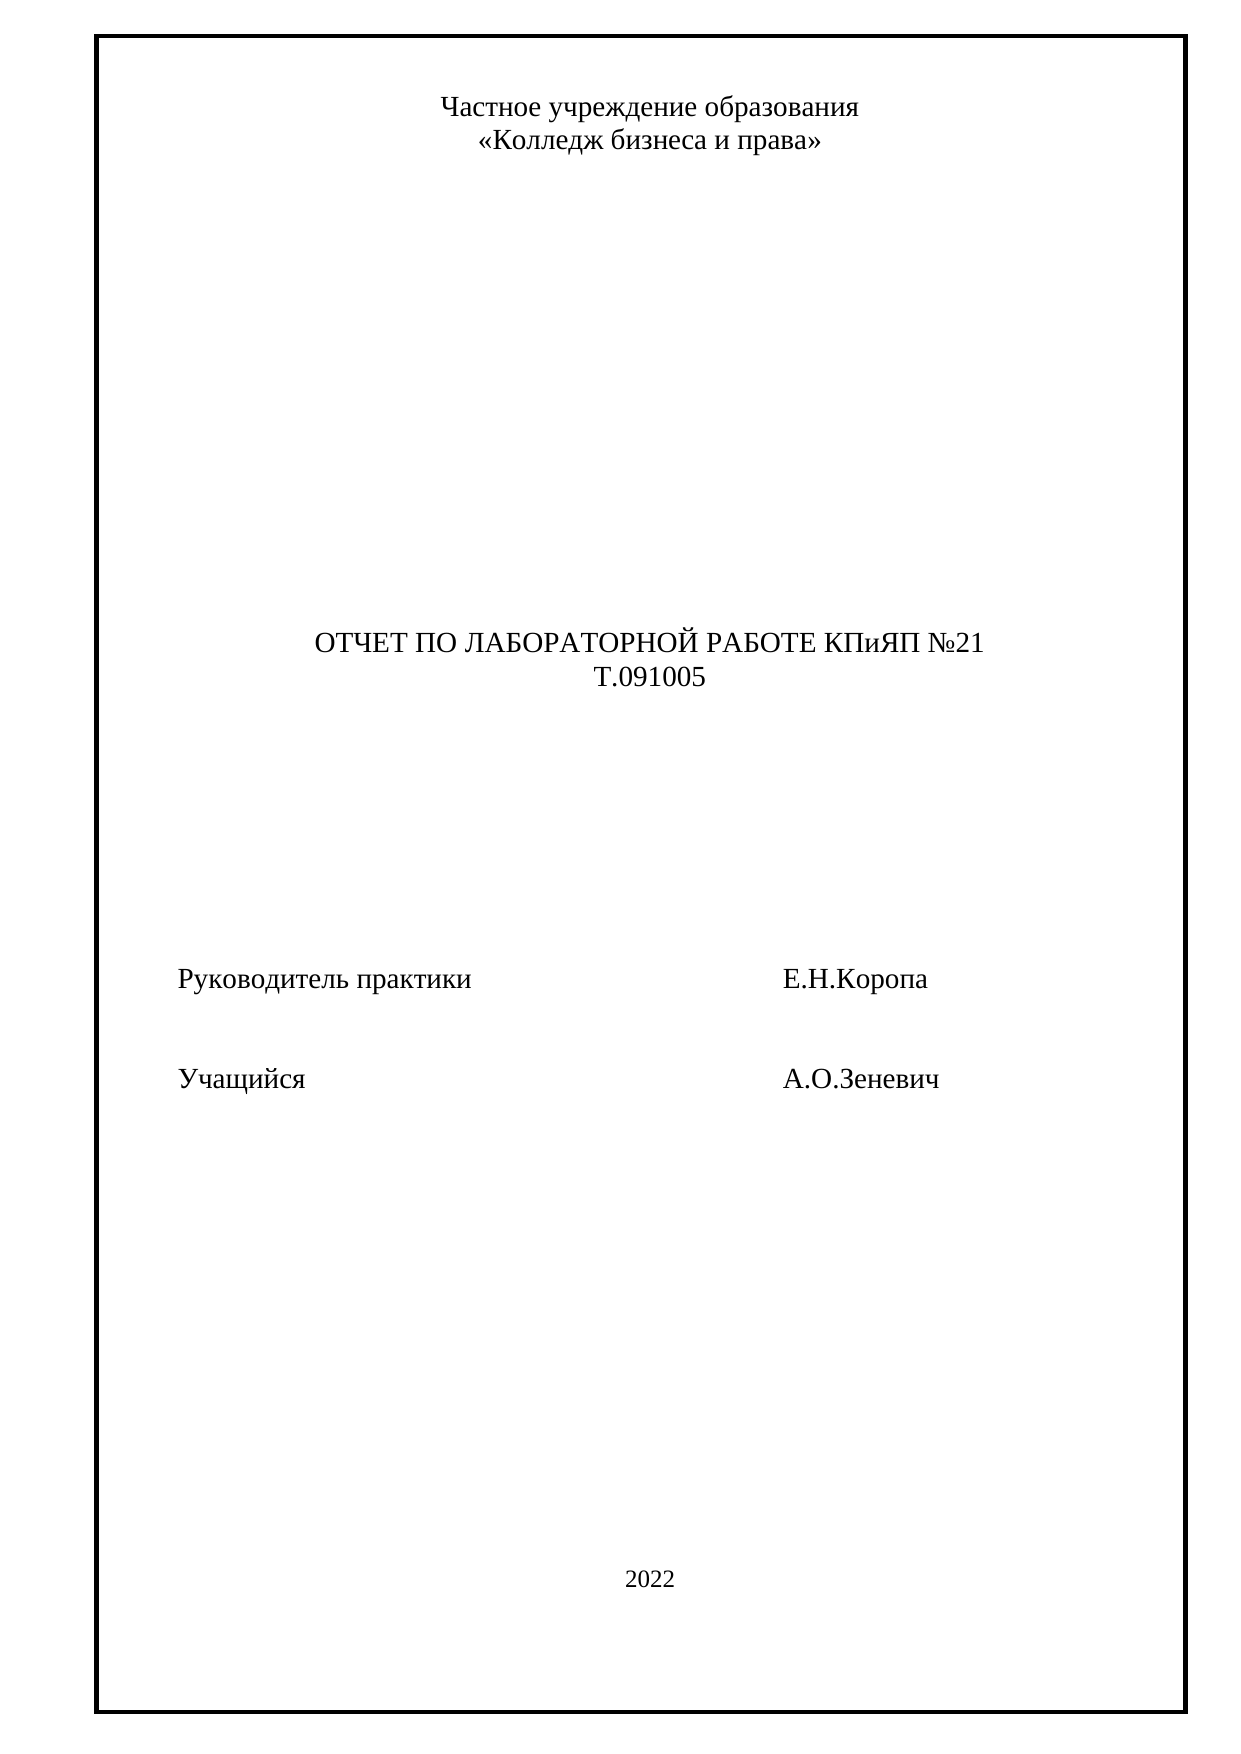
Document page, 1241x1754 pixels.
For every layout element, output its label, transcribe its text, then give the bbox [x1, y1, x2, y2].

text Т.091005 [133, 659, 1166, 692]
text 2022 [133, 1564, 1166, 1593]
text «Колледж бизнеса и права» [133, 122, 1166, 156]
text Частное учреждение образования [133, 89, 1166, 122]
text Руководитель практики Е.Н.Коропа [177, 961, 1166, 994]
text ОТЧЕТ ПО ЛАБОРАТОРНОЙ РАБОТЕ КПиЯП №21 [133, 625, 1166, 659]
text Учащийся А.О.Зеневич [177, 1061, 1166, 1095]
